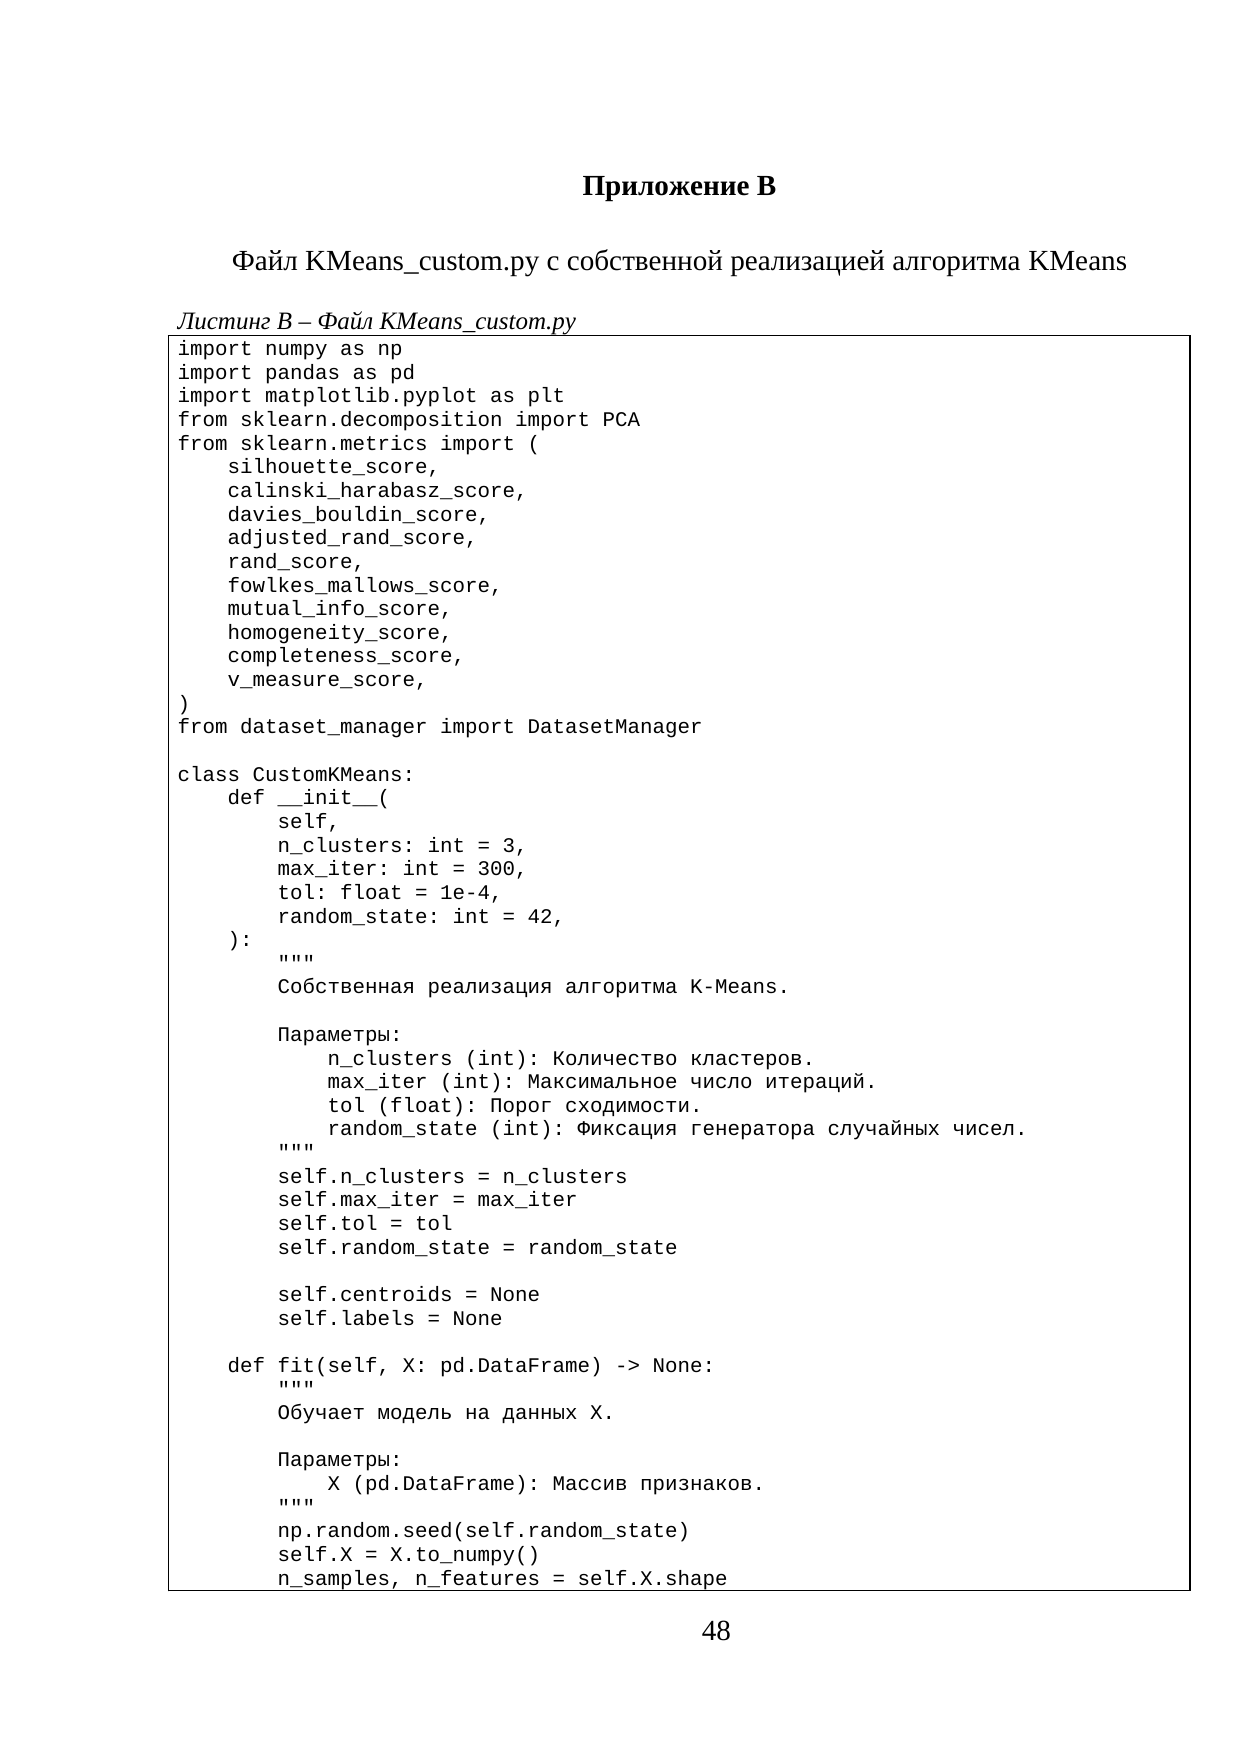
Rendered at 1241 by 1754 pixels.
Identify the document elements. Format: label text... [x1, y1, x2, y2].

text davies_bouldin_score, [177, 504, 1181, 527]
text v_measure_score, [177, 669, 1181, 693]
text self.random_state = random_state [177, 1237, 1181, 1260]
text self.labels = None [177, 1308, 1181, 1331]
text import matplotlib.pyplot as plt [177, 385, 1181, 409]
text Файл KMeans_custom.py с собственной реализацией алгоритма KMeans [177, 243, 1181, 277]
text class CustomKMeans: [177, 764, 1181, 787]
text Параметры: [177, 1449, 1181, 1473]
text from sklearn.metrics import ( [177, 433, 1181, 456]
text np.random.seed(self.random_state) [177, 1520, 1181, 1544]
text max_iter (int): Максимальное число итераций. [177, 1071, 1181, 1095]
text tol: float = 1e-4, [177, 882, 1181, 906]
text """ [177, 1378, 1181, 1402]
text ): [177, 929, 1181, 953]
text max_iter: int = 300, [177, 858, 1181, 882]
text def __init__( [177, 787, 1181, 811]
text X (pd.DataFrame): Массив признаков. [177, 1473, 1181, 1497]
text self.max_iter = max_iter [177, 1189, 1181, 1213]
text silhouette_score, [177, 456, 1181, 480]
text n_clusters: int = 3, [177, 835, 1181, 858]
text self.X = X.to_numpy() [177, 1544, 1181, 1568]
text tol (float): Порог сходимости. [177, 1095, 1181, 1118]
text """ [177, 1142, 1181, 1166]
text Собственная реализация алгоритма K-Means. [177, 977, 1181, 1000]
text fowlkes_mallows_score, [177, 574, 1181, 598]
text adjusted_rand_score, [177, 527, 1181, 551]
text Параметры: [177, 1024, 1181, 1047]
text random_state (int): Фиксация генератора случайных чисел. [177, 1118, 1181, 1142]
text random_state: int = 42, [177, 906, 1181, 929]
text homogeneity_score, [177, 622, 1181, 646]
text rand_score, [177, 551, 1181, 574]
text def fit(self, X: pd.DataFrame) -> None: [177, 1355, 1181, 1378]
text self.centroids = None [177, 1284, 1181, 1308]
text ) [177, 693, 1181, 716]
text calinski_harabasz_score, [177, 480, 1181, 504]
text import pandas as pd [177, 362, 1181, 385]
text completeness_score, [177, 646, 1181, 669]
text self.tol = tol [177, 1213, 1181, 1237]
text from dataset_manager import DatasetManager [177, 716, 1181, 740]
text import numpy as np [169, 336, 1189, 362]
text n_samples, n_features = self.X.shape [177, 1568, 1181, 1590]
text Листинг В – Файл KMeans_custom.py [177, 306, 1181, 335]
text self.n_clusters = n_clusters [177, 1166, 1181, 1189]
text """ [177, 1497, 1181, 1520]
subtitle Приложение В [177, 168, 1181, 202]
text """ [177, 953, 1181, 977]
text self, [177, 811, 1181, 835]
text mutual_info_score, [177, 598, 1181, 622]
text n_clusters (int): Количество кластеров. [177, 1047, 1181, 1071]
text from sklearn.decomposition import PCA [177, 409, 1181, 433]
text Обучает модель на данных X. [177, 1402, 1181, 1426]
